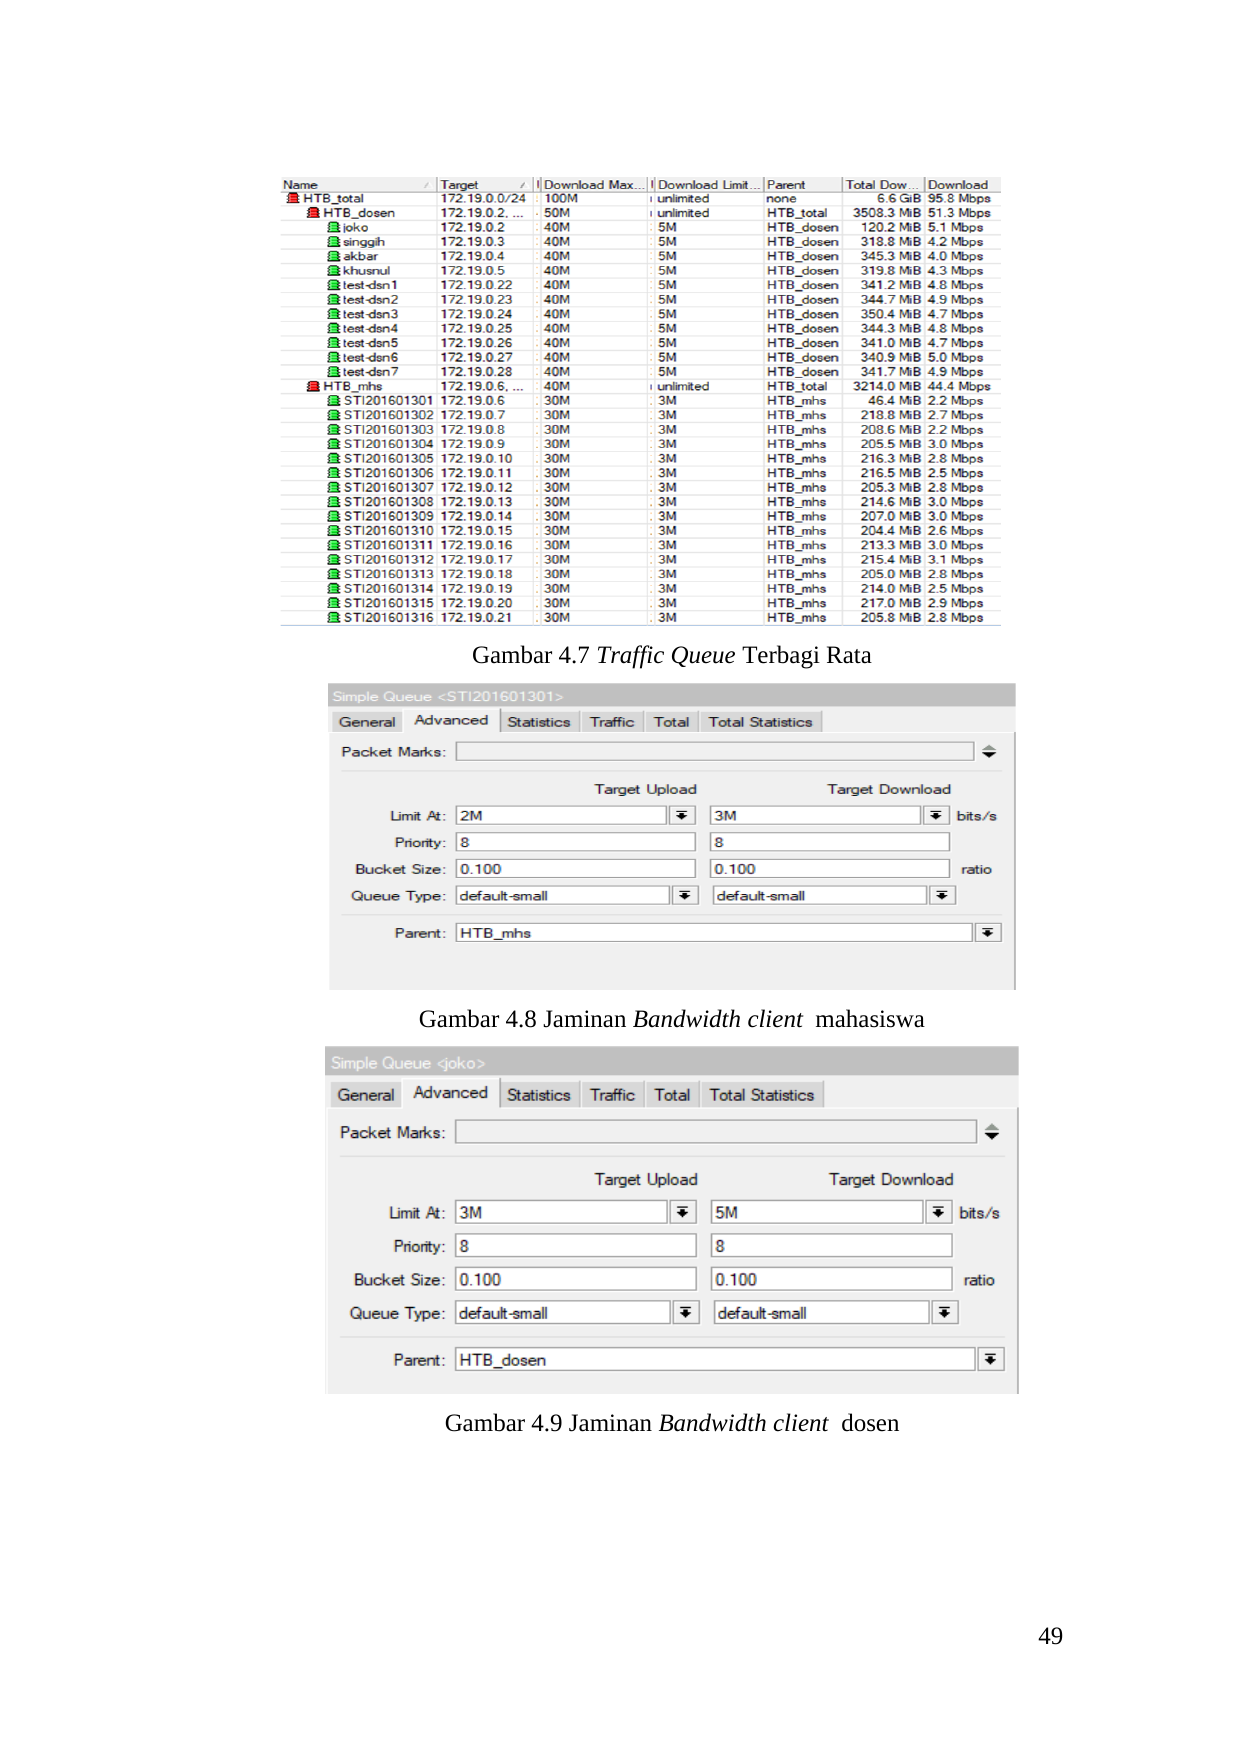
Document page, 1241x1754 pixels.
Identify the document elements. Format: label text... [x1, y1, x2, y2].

picture [328, 683, 1016, 990]
list Gambar 4.7 Traffic Queue Terbagi Rata [281, 640, 1063, 669]
list Gambar 4.9 Jaminan Bandwidth client dosen [281, 1408, 1063, 1437]
list Gambar 4.8 Jaminan Bandwidth client mahasiswa [281, 1004, 1063, 1032]
picture [325, 1046, 1019, 1394]
picture [280, 177, 1001, 626]
